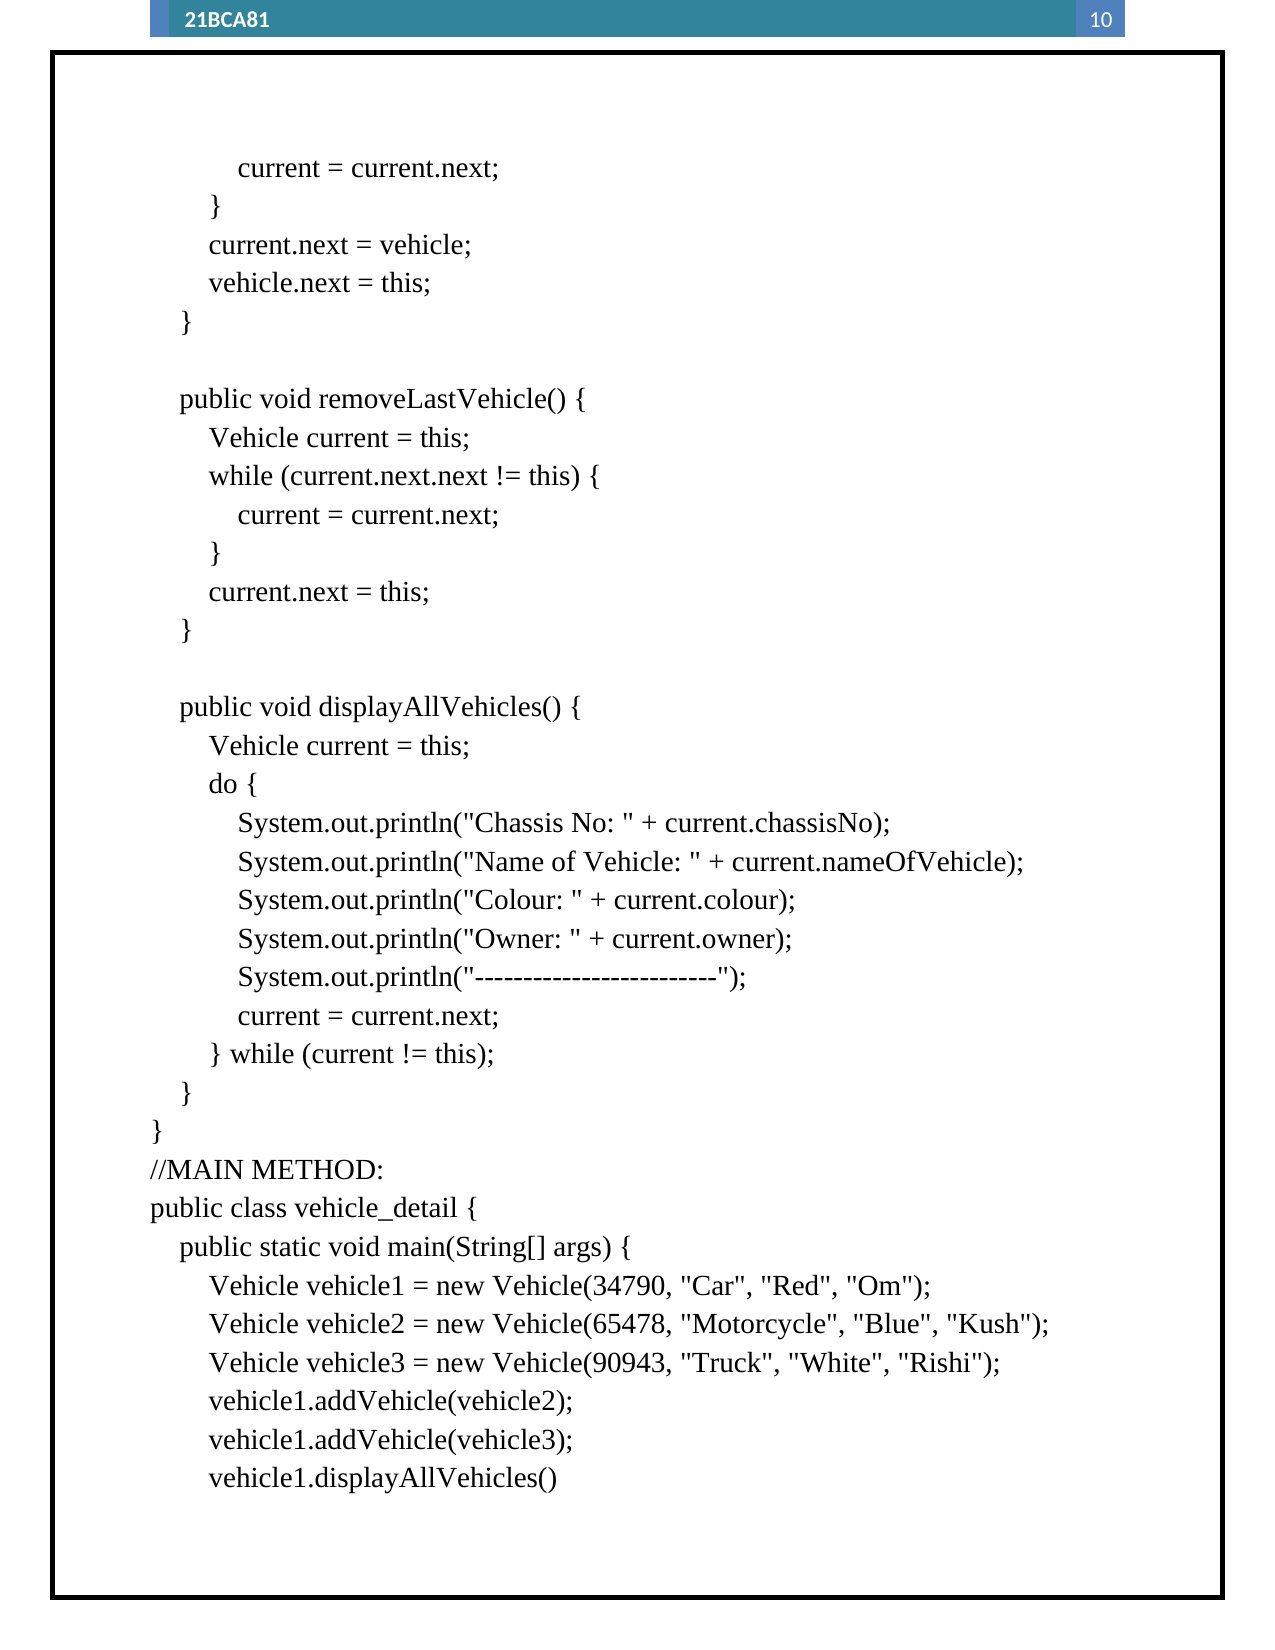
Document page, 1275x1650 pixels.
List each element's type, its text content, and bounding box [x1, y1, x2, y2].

text } [150, 304, 1125, 338]
text System.out.println("Colour: " + current.colour); [150, 882, 1125, 916]
text vehicle1.addVehicle(vehicle3); [150, 1422, 1125, 1455]
text public void displayAllVehicles() { [150, 689, 1125, 723]
text public void removeLastVehicle() { [150, 381, 1125, 415]
text } [150, 612, 1125, 646]
text } [150, 1075, 1125, 1108]
text } [150, 188, 1125, 222]
text } while (current != this); [150, 1036, 1125, 1070]
text current = current.next; [150, 497, 1125, 530]
text vehicle1.displayAllVehicles() [150, 1460, 1125, 1494]
text current = current.next; [150, 150, 1125, 183]
text while (current.next.next != this) { [150, 458, 1125, 492]
text current = current.next; [150, 998, 1125, 1031]
text vehicle.next = this; [150, 266, 1125, 299]
text //MAIN METHOD: [150, 1152, 1125, 1186]
text public static void main(String[] args) { [150, 1229, 1125, 1263]
text Vehicle vehicle2 = new Vehicle(65478, "Motorcycle", "Blue", "Kush"); [150, 1306, 1125, 1340]
text System.out.println("Owner: " + current.owner); [150, 921, 1125, 954]
text vehicle1.addVehicle(vehicle2); [150, 1383, 1125, 1417]
text } [150, 535, 1125, 569]
text System.out.println("-------------------------"); [150, 959, 1125, 993]
text Vehicle vehicle1 = new Vehicle(34790, "Car", "Red", "Om"); [150, 1268, 1125, 1301]
text } [150, 1113, 1125, 1147]
text Vehicle vehicle3 = new Vehicle(90943, "Truck", "White", "Rishi"); [150, 1345, 1125, 1378]
text Vehicle current = this; [150, 728, 1125, 762]
text Vehicle current = this; [150, 420, 1125, 453]
text current.next = this; [150, 574, 1125, 607]
text current.next = vehicle; [150, 227, 1125, 261]
text do { [150, 767, 1125, 800]
text public class vehicle_detail { [150, 1191, 1125, 1224]
text System.out.println("Chassis No: " + current.chassisNo); [150, 805, 1125, 839]
text System.out.println("Name of Vehicle: " + current.nameOfVehicle); [150, 844, 1125, 877]
